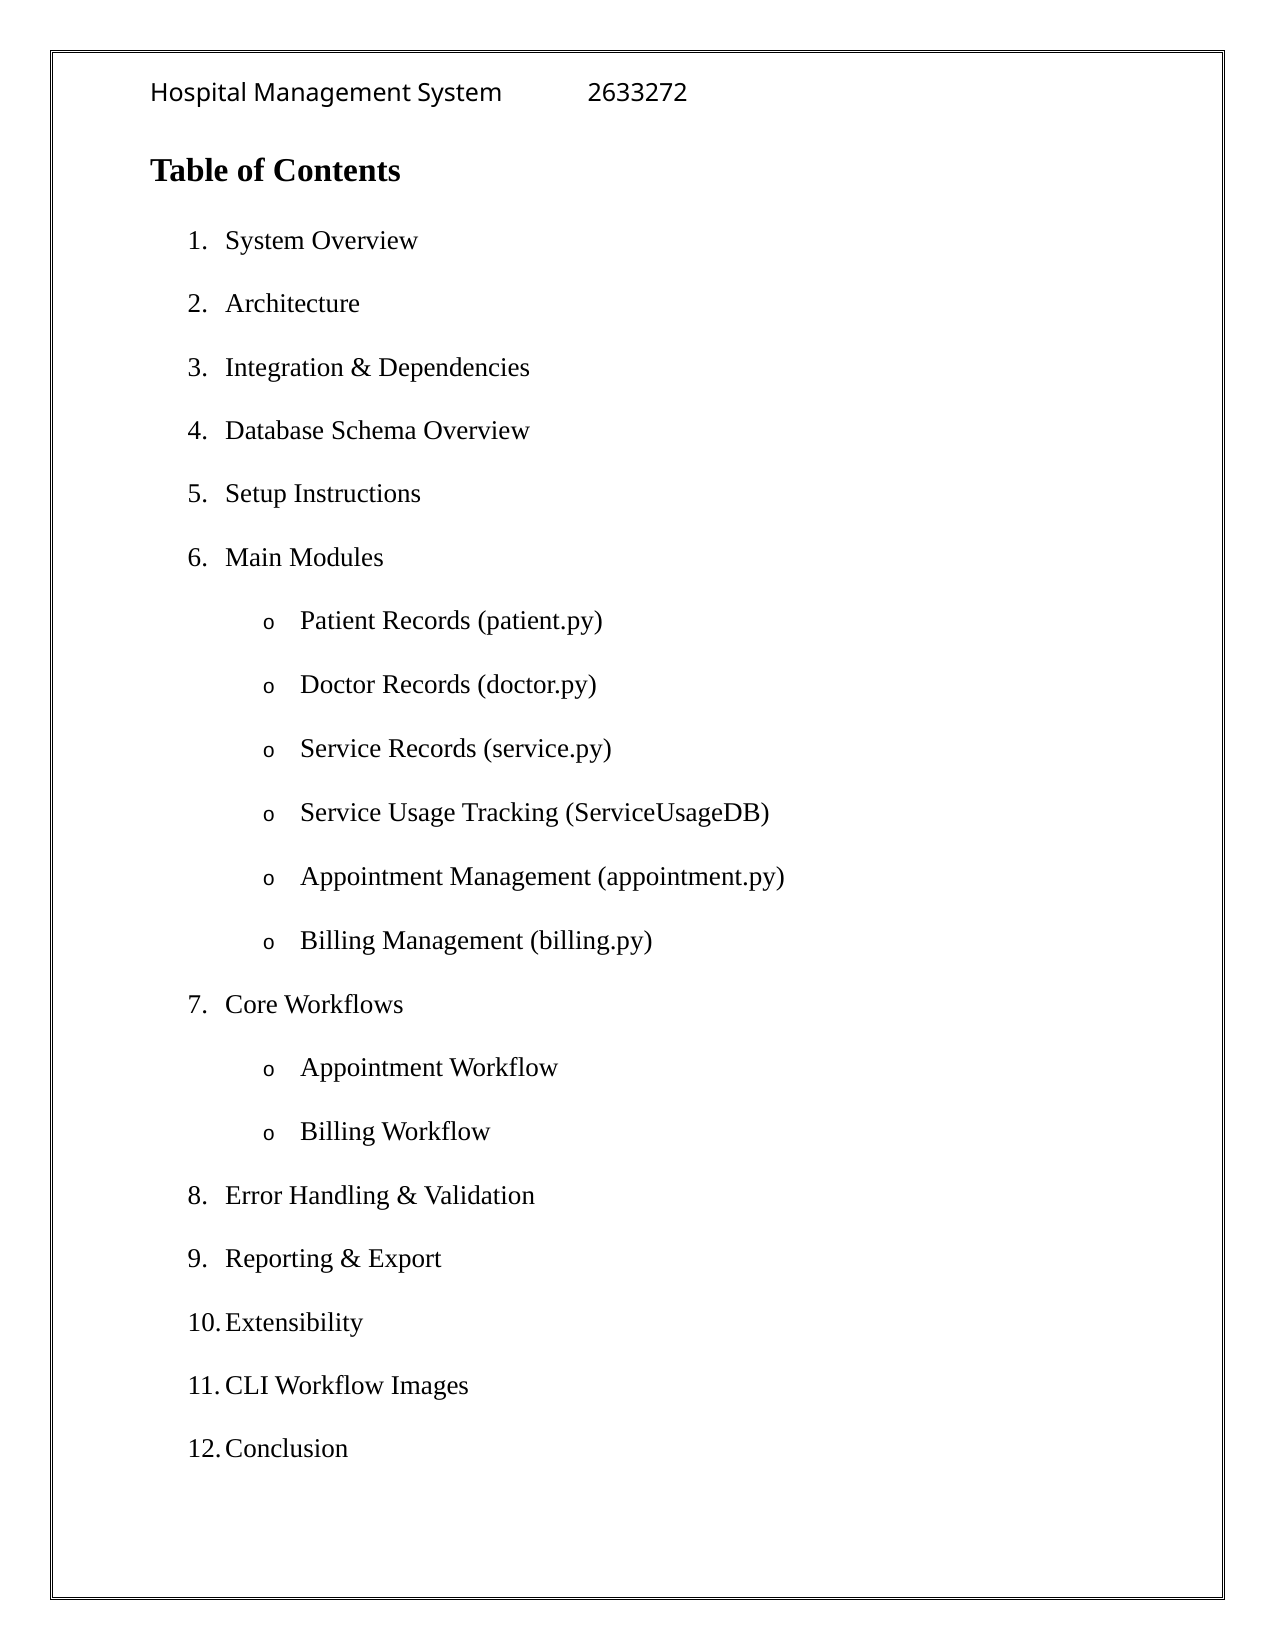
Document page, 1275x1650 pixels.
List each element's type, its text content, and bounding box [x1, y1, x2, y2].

list Integration & Dependencies [187, 351, 1125, 382]
list Doctor Records (doctor.py) [262, 668, 1125, 700]
text Table of Contents [150, 150, 1125, 188]
list Main Modules [187, 541, 1125, 572]
list Extensibility [187, 1306, 1125, 1337]
list Conclusion [187, 1432, 1125, 1464]
list Appointment Workflow [262, 1051, 1125, 1083]
list Core Workflows [187, 988, 1125, 1019]
list Patient Records (patient.py) [262, 604, 1125, 636]
list Service Usage Tracking (ServiceUsageDB) [262, 796, 1125, 828]
list Architecture [187, 287, 1125, 319]
list Error Handling & Validation [187, 1179, 1125, 1210]
list Database Schema Overview [187, 414, 1125, 445]
list Appointment Management (appointment.py) [262, 860, 1125, 892]
list Reporting & Export [187, 1242, 1125, 1274]
list CLI Workflow Images [187, 1369, 1125, 1400]
list Setup Instructions [187, 477, 1125, 509]
list Service Records (service.py) [262, 732, 1125, 764]
list System Overview [187, 224, 1125, 255]
list Billing Management (billing.py) [262, 924, 1125, 956]
list Billing Workflow [262, 1115, 1125, 1147]
